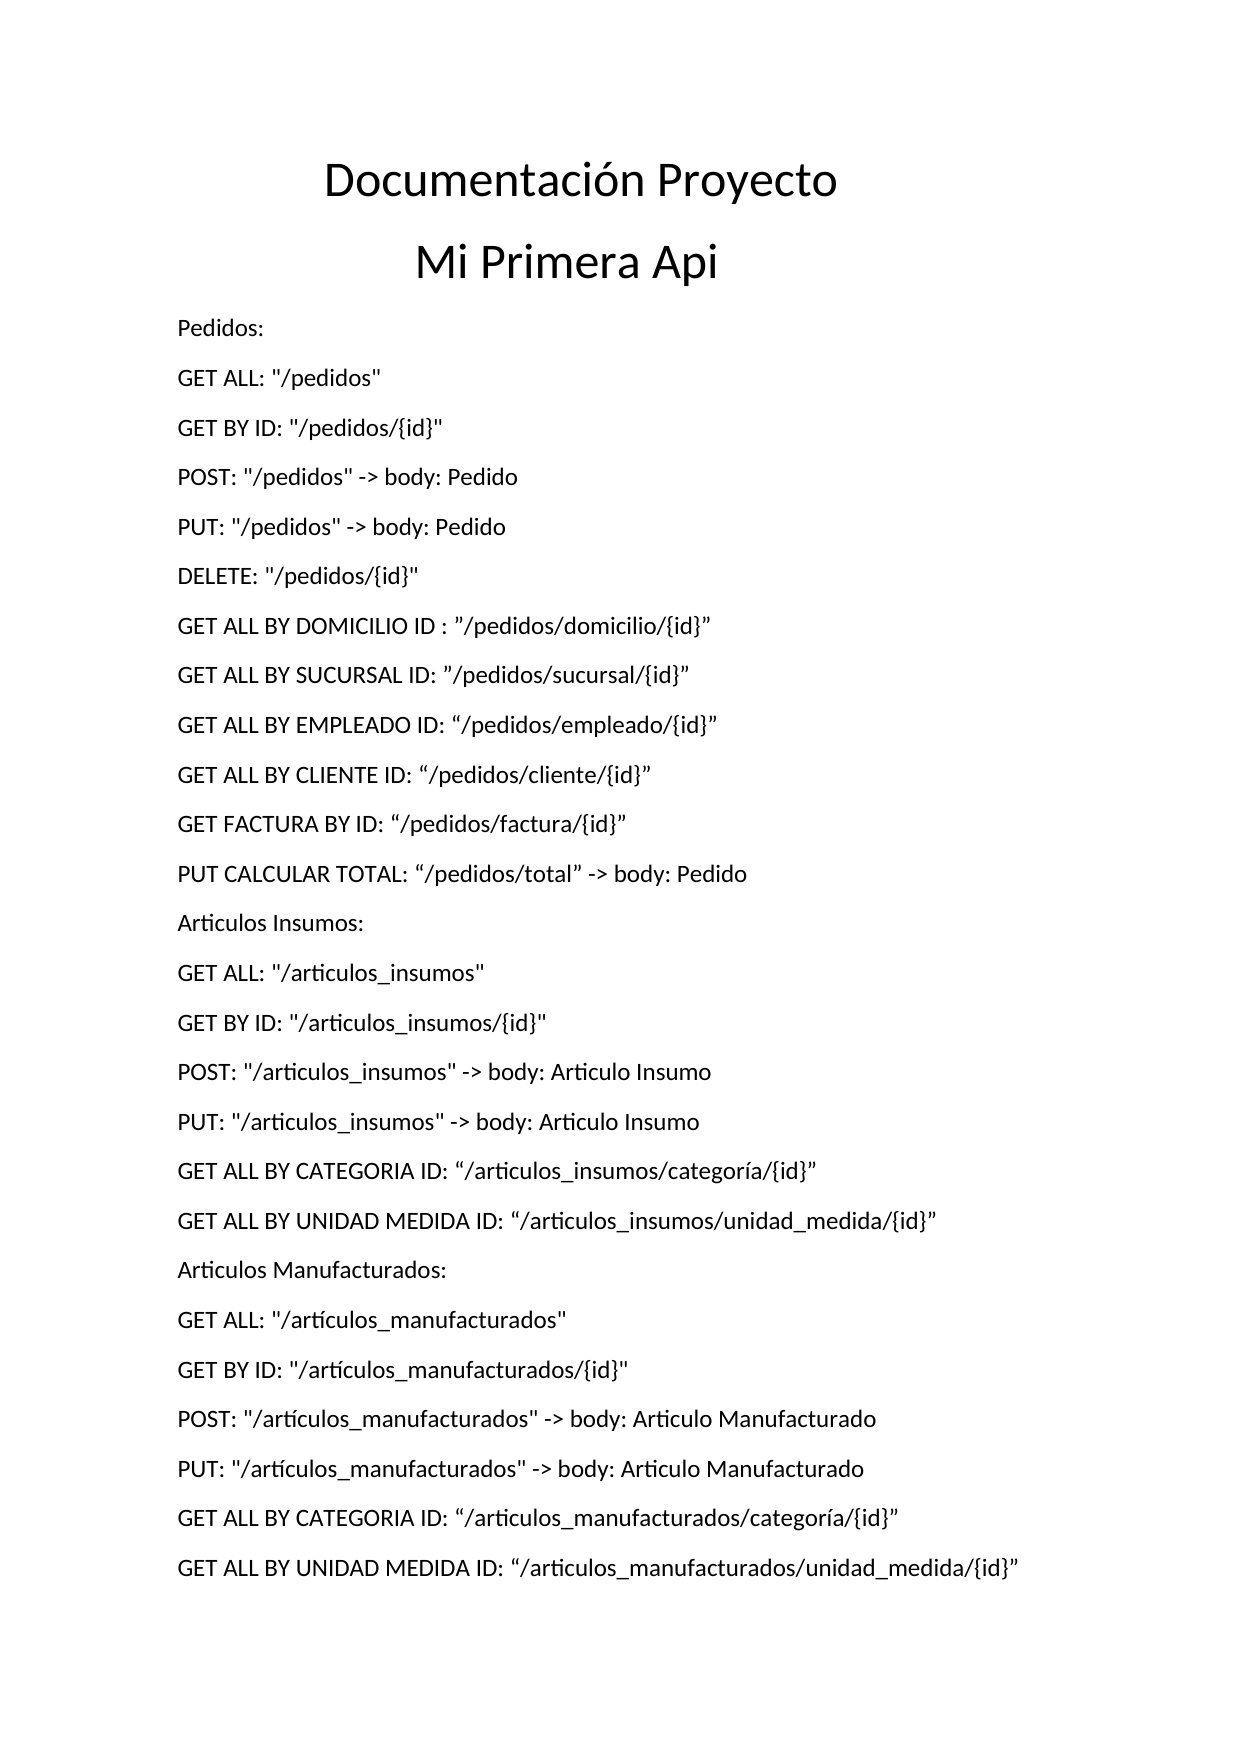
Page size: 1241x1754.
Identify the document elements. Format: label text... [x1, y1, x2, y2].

text GET BY ID: "/articulos_insumos/{id}" [177, 1007, 1063, 1037]
text GET ALL BY CLIENTE ID: “/pedidos/cliente/{id}” [177, 759, 1063, 789]
text GET ALL: "/pedidos" [177, 362, 1063, 393]
text GET ALL BY DOMICILIO ID : ”/pedidos/domicilio/{id}” [177, 610, 1063, 641]
text Mi Primera Api [177, 230, 1063, 291]
text DELETE: "/pedidos/{id}" [177, 561, 1063, 591]
text POST: "/artículos_manufacturados" -> body: Articulo Manufacturado [177, 1403, 1063, 1434]
text GET ALL BY CATEGORIA ID: “/articulos_manufacturados/categoría/{id}” [177, 1503, 1063, 1533]
text GET BY ID: "/artículos_manufacturados/{id}" [177, 1354, 1063, 1384]
text Articulos Manufacturados: [177, 1255, 1063, 1285]
text PUT: "/artículos_manufacturados" -> body: Articulo Manufacturado [177, 1453, 1063, 1483]
text GET ALL BY UNIDAD MEDIDA ID: “/articulos_insumos/unidad_medida/{id}” [177, 1205, 1063, 1236]
text POST: "/articulos_insumos" -> body: Articulo Insumo [177, 1056, 1063, 1087]
text GET ALL BY UNIDAD MEDIDA ID: “/articulos_manufacturados/unidad_medida/{id}” [177, 1552, 1063, 1583]
text POST: "/pedidos" -> body: Pedido [177, 461, 1063, 492]
text GET ALL: "/artículos_manufacturados" [177, 1304, 1063, 1335]
text Pedidos: [177, 313, 1063, 343]
text GET ALL: "/articulos_insumos" [177, 957, 1063, 988]
text PUT: "/articulos_insumos" -> body: Articulo Insumo [177, 1106, 1063, 1136]
text GET FACTURA BY ID: “/pedidos/factura/{id}” [177, 808, 1063, 839]
text Articulos Insumos: [177, 908, 1063, 938]
text PUT: "/pedidos" -> body: Pedido [177, 511, 1063, 541]
text PUT CALCULAR TOTAL: “/pedidos/total” -> body: Pedido [177, 858, 1063, 888]
text GET ALL BY CATEGORIA ID: “/articulos_insumos/categoría/{id}” [177, 1156, 1063, 1186]
text GET BY ID: "/pedidos/{id}" [177, 412, 1063, 442]
text Documentación Proyecto [177, 148, 1063, 209]
text GET ALL BY SUCURSAL ID: ”/pedidos/sucursal/{id}” [177, 660, 1063, 690]
text GET ALL BY EMPLEADO ID: “/pedidos/empleado/{id}” [177, 709, 1063, 740]
